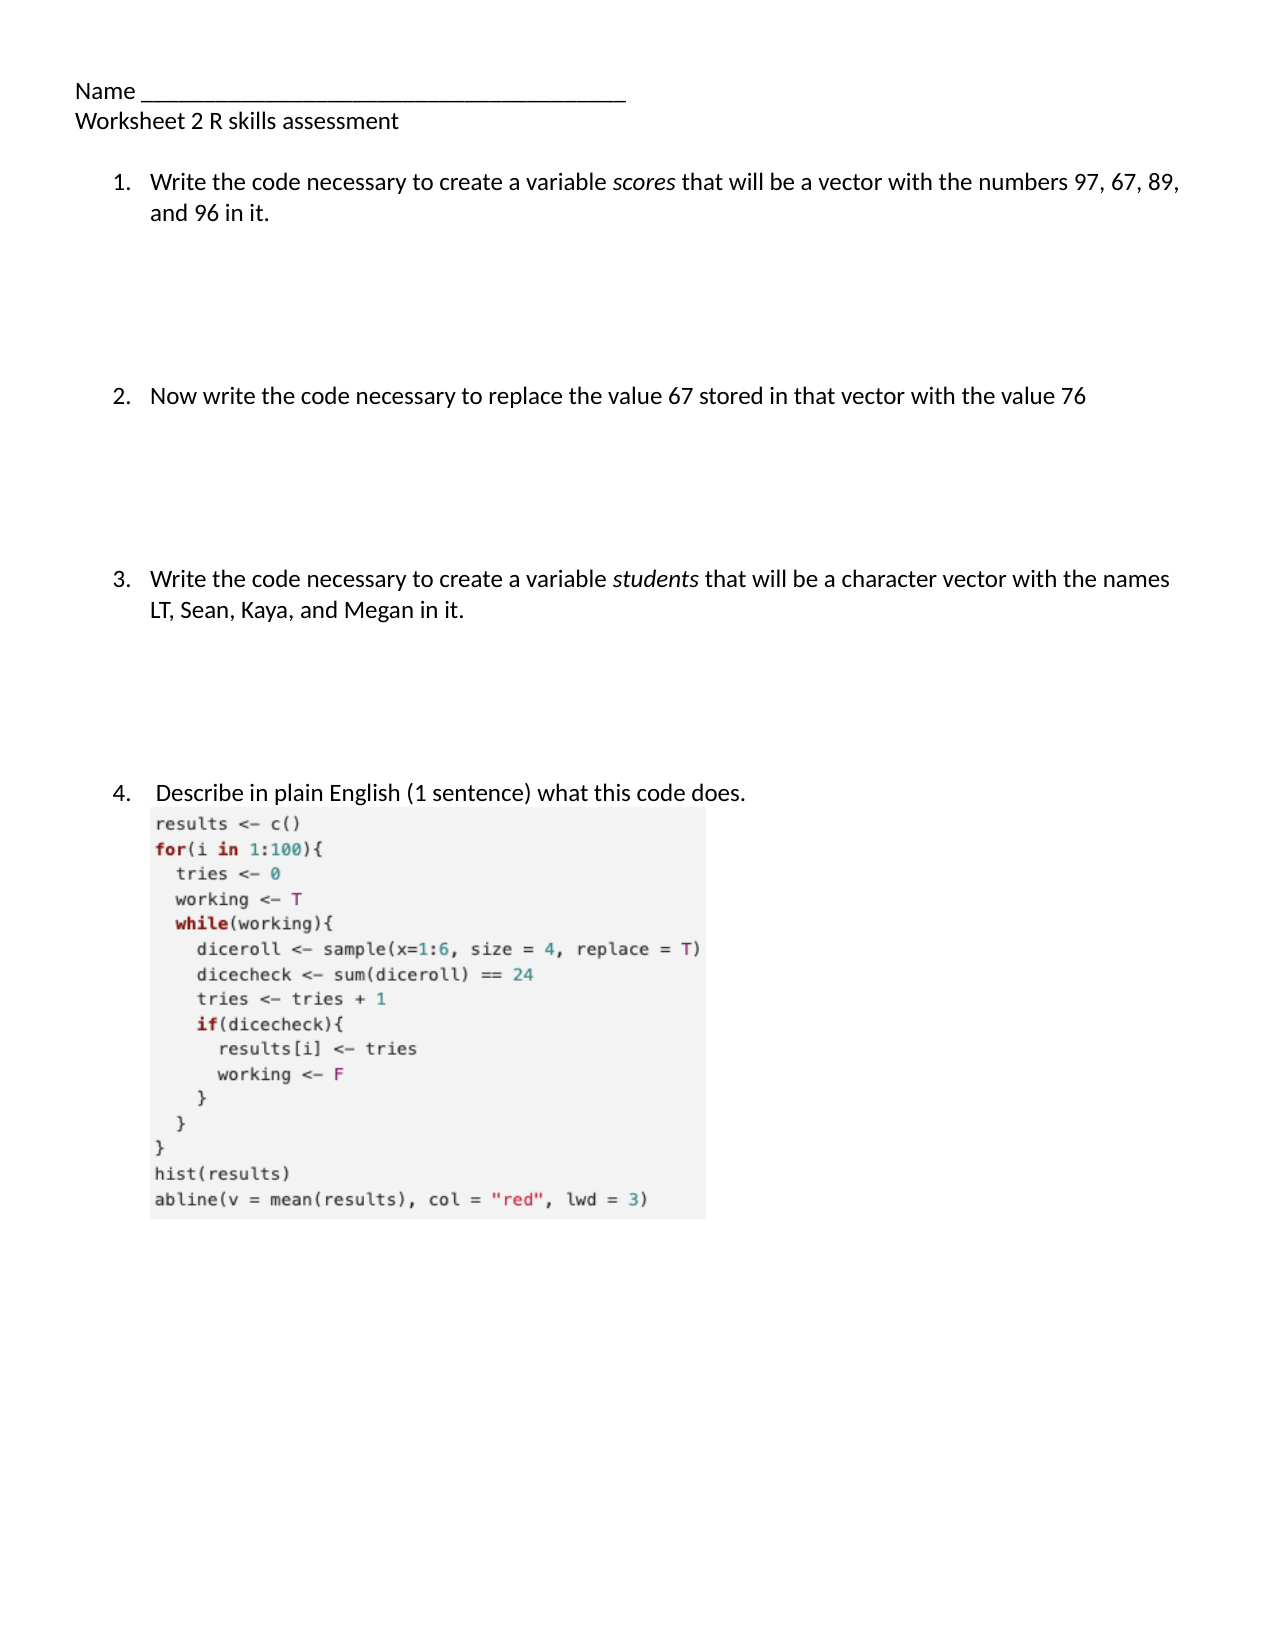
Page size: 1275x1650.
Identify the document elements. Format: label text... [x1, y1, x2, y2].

text Name _______________________________________ [75, 75, 1200, 106]
list Now write the code necessary to replace the value 67 stored in that vector with the value 76 [112, 380, 1200, 411]
list Write the code necessary to create a variable scores that will be a vector with the numbers 97, 67, 89, and 96 in it. [112, 167, 1200, 228]
picture [150, 807, 707, 1219]
list Write the code necessary to create a variable students that will be a character vector with the names LT, Sean, Kaya, and Megan in it. [112, 563, 1200, 624]
text Worksheet 2 R skills assessment [75, 106, 1200, 136]
list Describe in plain English (1 sentence) what this code does. [112, 777, 1200, 807]
